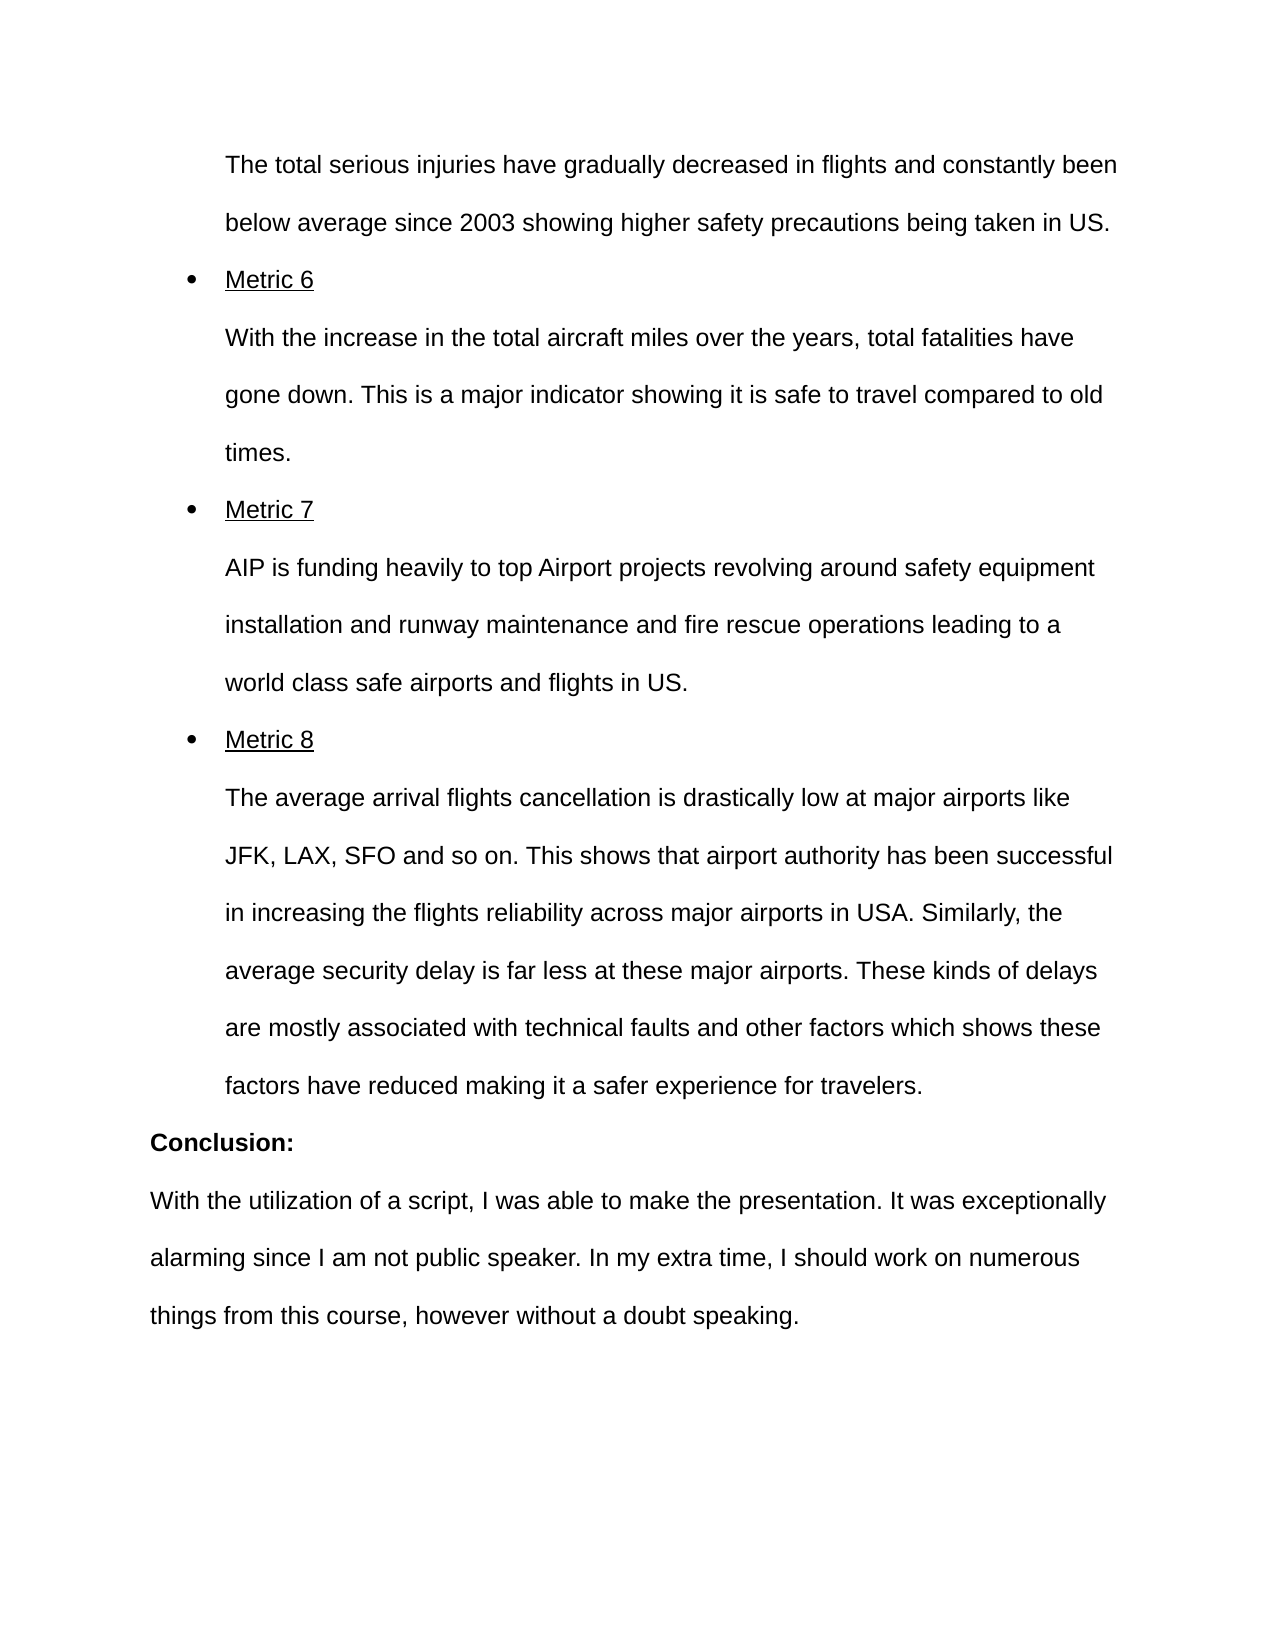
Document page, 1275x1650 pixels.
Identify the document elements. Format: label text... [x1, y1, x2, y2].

text The total serious injuries have gradually decreased in flights and constantly been below average since 2003 showing higher safety precautions being taken in US. [225, 150, 1125, 236]
text AIP is funding heavily to top Airport projects revolving around safety equipment installation and runway maintenance and fire rescue operations leading to a world class safe airports and flights in US. [225, 553, 1125, 697]
text The average arrival flights cancellation is drastically low at major airports like JFK, LAX, SFO and so on. This shows that airport authority has been successful in increasing the flights reliability across major airports in USA. Similarly, the average security delay is far less at these major airports. These kinds of delays are mostly associated with technical faults and other factors which shows these factors have reduced making it a safer experience for travelers. [225, 783, 1125, 1099]
list Metric 7 [187, 495, 1125, 524]
text With the increase in the total aircraft miles over the years, total fatalities have gone down. This is a major indicator showing it is safe to travel compared to old times. [225, 323, 1125, 466]
text With the utilization of a script, I was able to make the presentation. It was exceptionally alarming since I am not public speaker. In my extra time, I should work on numerous things from this course, however without a doubt speaking. [150, 1186, 1125, 1329]
text Conclusion: [150, 1128, 1125, 1157]
list Metric 8 [187, 725, 1125, 754]
list Metric 6 [187, 265, 1125, 294]
